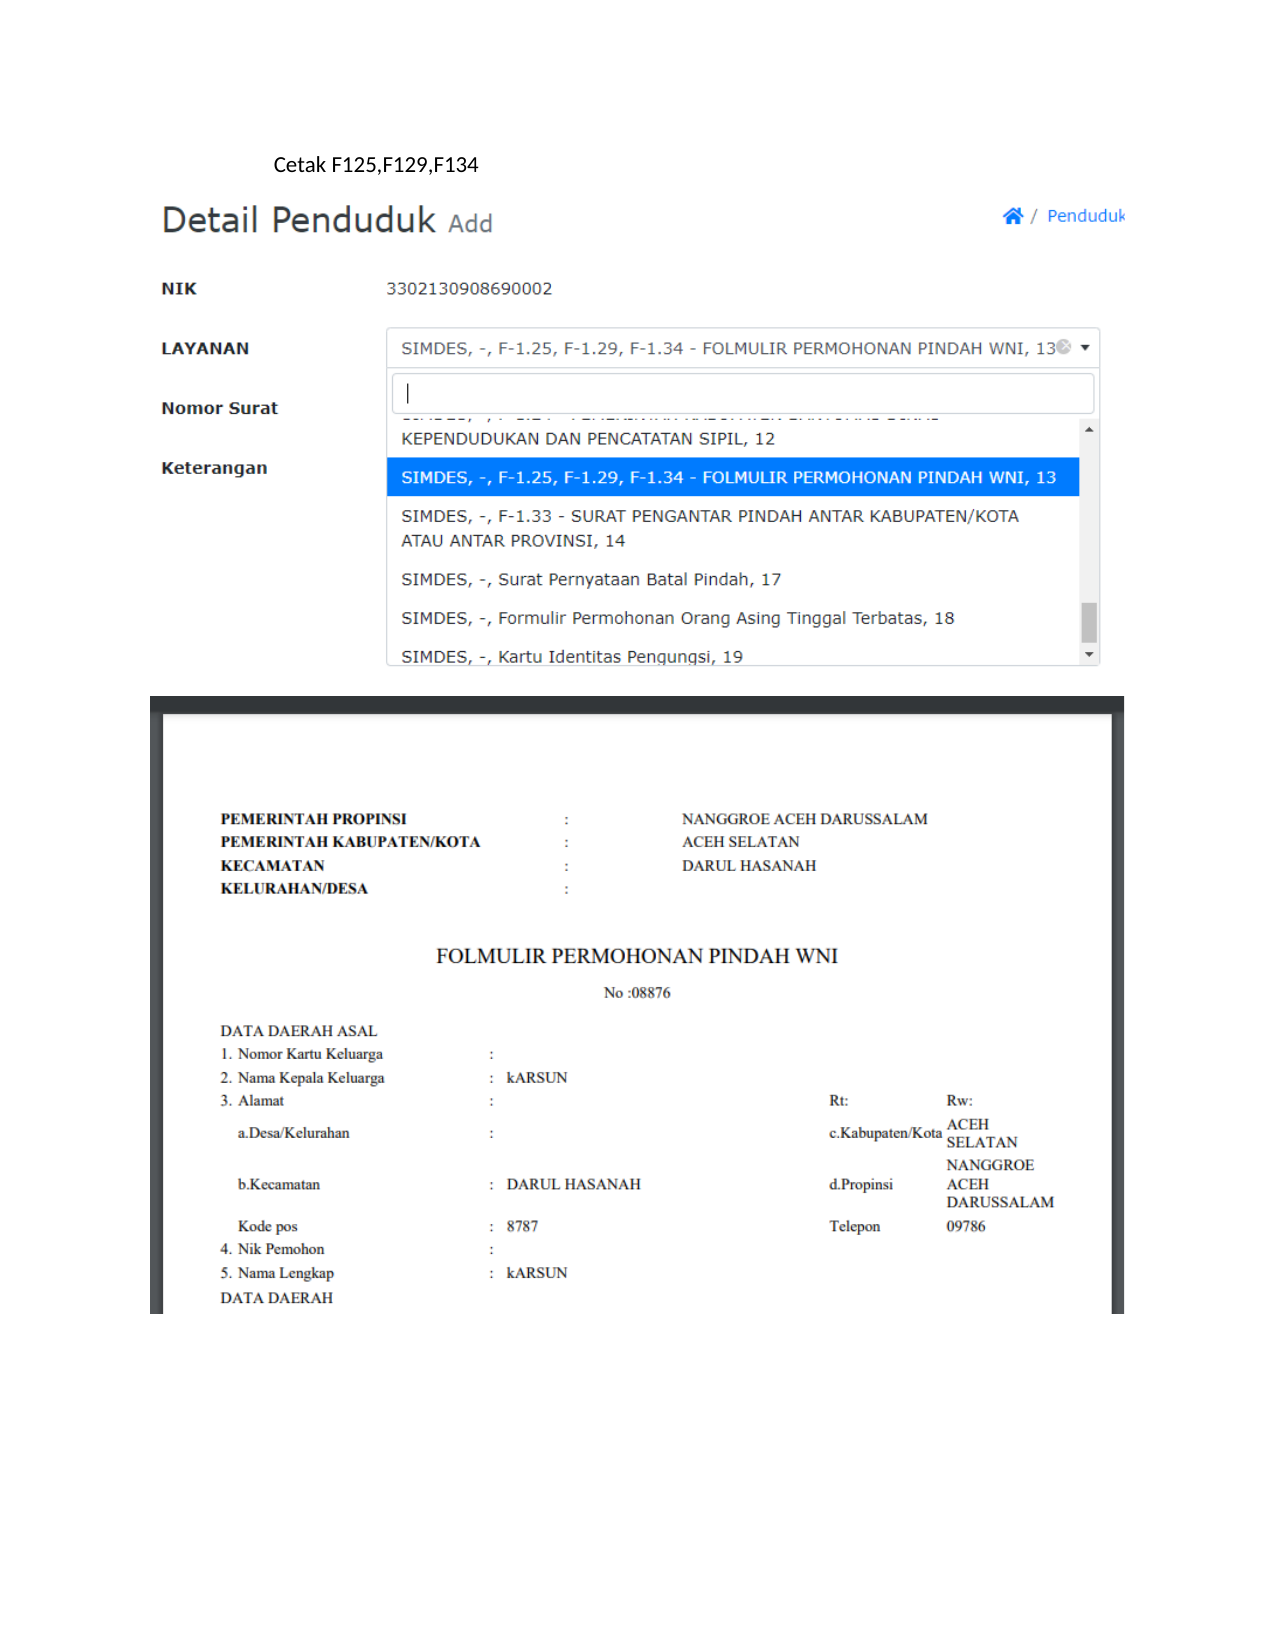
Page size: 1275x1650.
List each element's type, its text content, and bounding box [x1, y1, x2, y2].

text Cetak F125,F129,F134 [150, 150, 1125, 178]
picture [150, 196, 1125, 678]
picture [150, 696, 1125, 1314]
